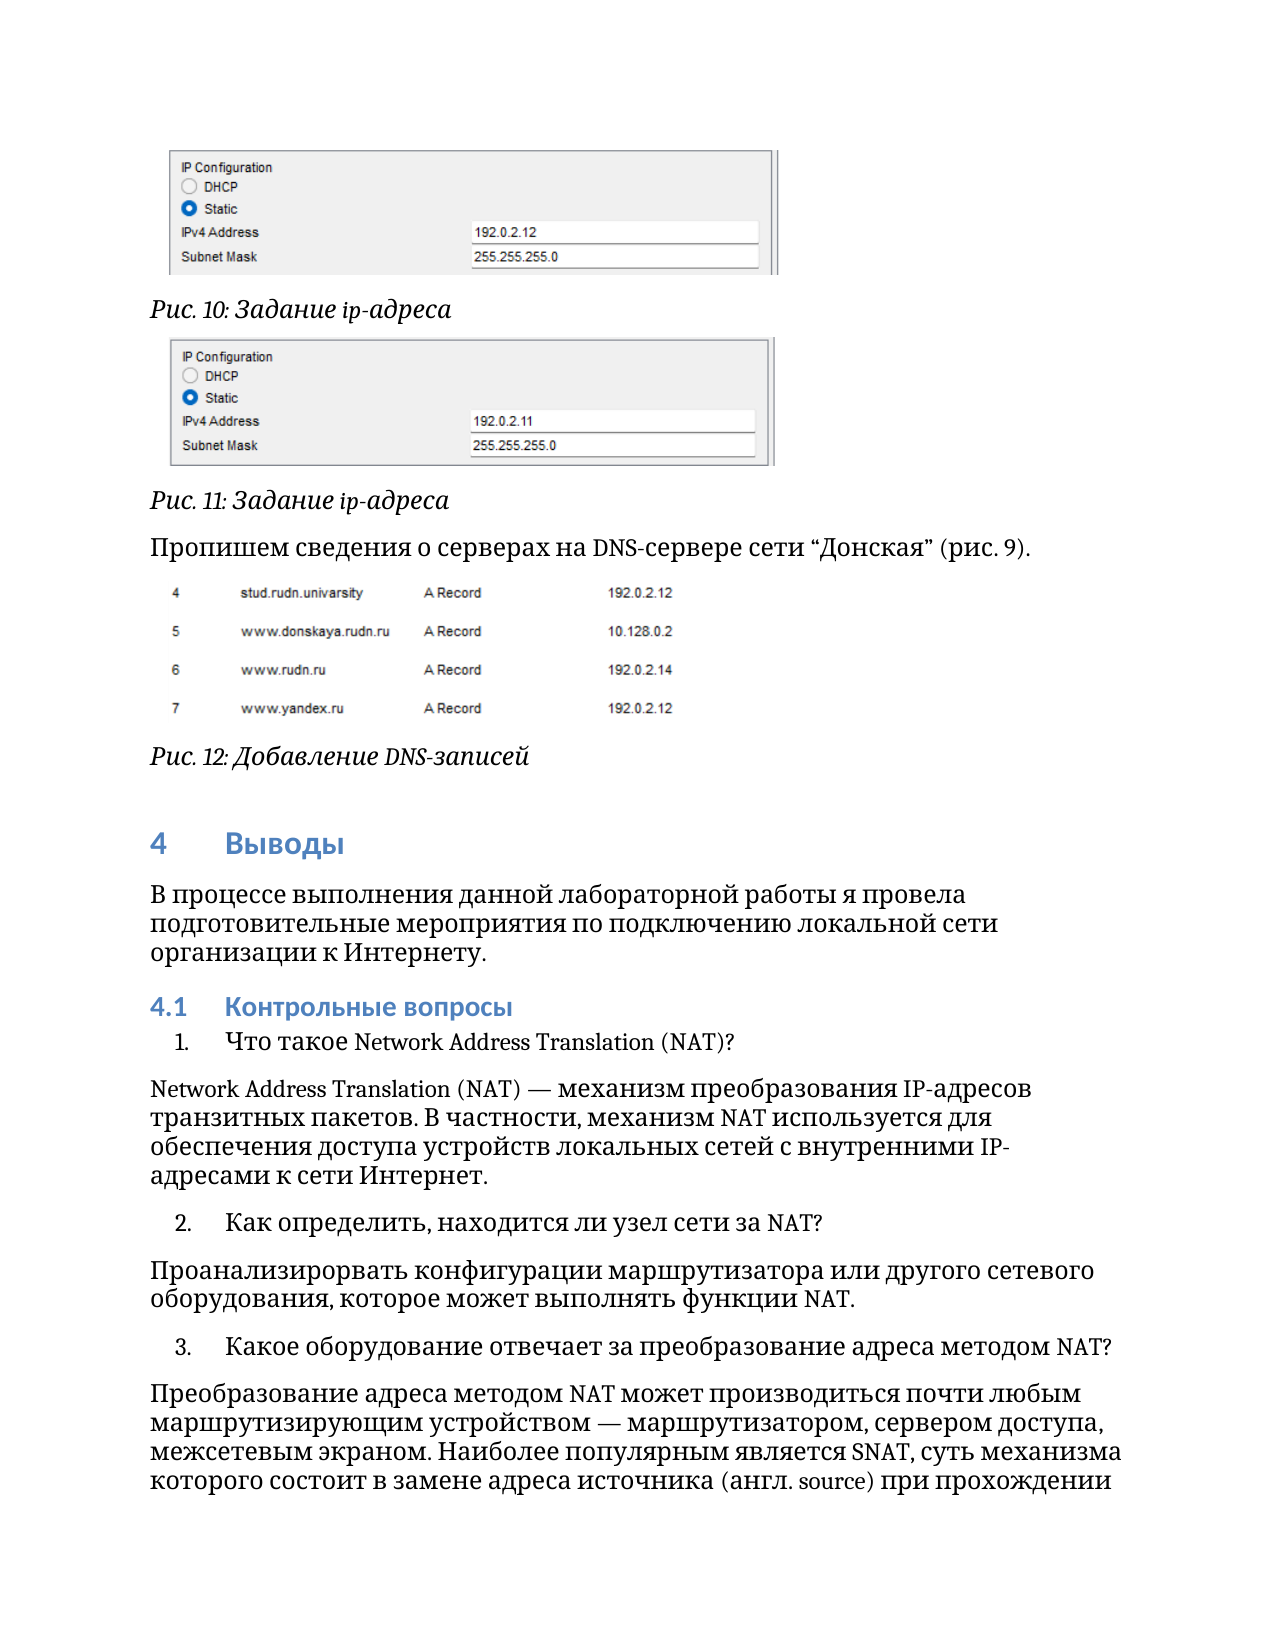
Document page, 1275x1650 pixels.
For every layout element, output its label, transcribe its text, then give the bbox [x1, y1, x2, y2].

list Какое оборудование отвечает за преобразование адреса методом NAT? [175, 1333, 1125, 1362]
text Пропишем сведения о серверах на DNS-сервере сети “Донская” (рис. 9). [150, 534, 1125, 563]
subtitle 4 Выводы [150, 822, 1125, 863]
subtitle 4.1 Контрольные вопросы [150, 988, 1125, 1024]
picture [168, 581, 782, 723]
text Проанализирорвать конфигурации маршрутизатора или другого сетевого оборудования, которое может выполнять функции NAT. [150, 1257, 1125, 1314]
list Как определить, находится ли узел сети за NAT? [175, 1209, 1125, 1238]
text Network Address Translation (NAT) — механизм преобразования IP-адресов транзитных пакетов. В частности, механизм NAT используется для обеспечения доступа устройств локальных сетей с внутренними IP-адресами к сети Интернет. [150, 1075, 1125, 1190]
picture [168, 150, 782, 275]
picture [168, 337, 782, 466]
text В процессе выполнения данной лабораторной работы я провела подготовительные мероприятия по подключению локальной сети организации к Интернету. [150, 881, 1125, 968]
text Рис. 12: Добавление DNS-записей [150, 743, 1125, 772]
list Что такое Network Address Translation (NAT)? [175, 1028, 1125, 1057]
text Рис. 11: Задание ip-адреса [150, 487, 1125, 515]
text Рис. 10: Задание ip-адреса [150, 296, 1125, 324]
